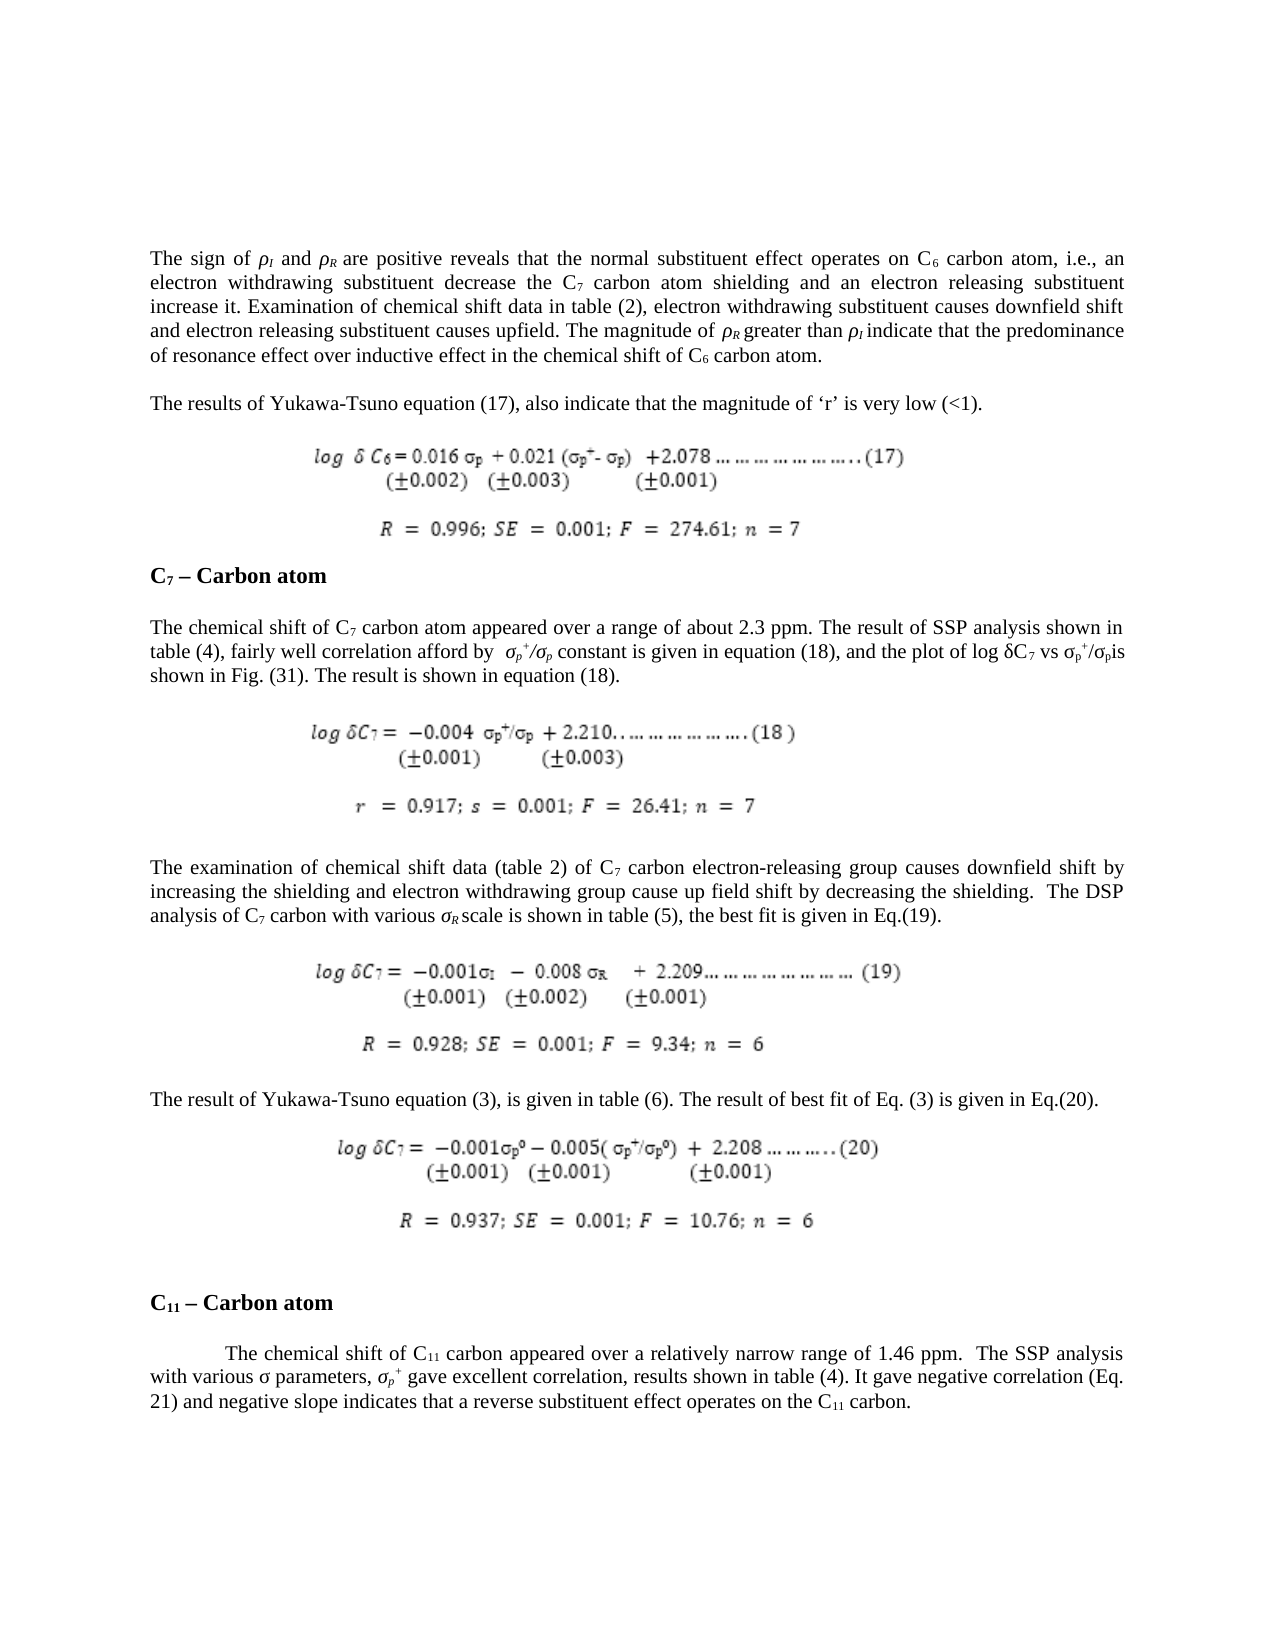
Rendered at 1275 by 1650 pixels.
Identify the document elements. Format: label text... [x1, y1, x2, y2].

text The results of Yukawa-Tsuno equation (17), also indicate that the magnitude of ‘r’ is very low (<1). [150, 391, 1125, 415]
text The result of Yukawa-Tsuno equation (3), is given in table (6). The result of best fit of Eq. (3) is given in Eq.(20). [150, 1087, 1125, 1111]
text C11 – Carbon atom [150, 1289, 1125, 1316]
picture [300, 711, 876, 827]
text The chemical shift of C11 carbon appeared over a relatively narrow range of 1.46 ppm. The SSP analysis with various σ parameters, σp+ gave excellent correlation, results shown in table (4). It gave negative correlation (Eq. 21) and negative slope indicates that a reverse substituent effect operates on the C11 carbon. [150, 1340, 1125, 1413]
picture [300, 438, 954, 563]
picture [328, 1135, 951, 1242]
text The sign of ρI and ρR are positive reveals that the normal substituent effect operates on C6 carbon atom, i.e., an electron withdrawing substituent decrease the C7 carbon atom shielding and an electron releasing substituent increase it. Examination of chemical shift data in table (2), electron withdrawing substituent causes downfield shift and electron releasing substituent causes upfield. The magnitude of ρR greater than ρI indicate that the predominance of resonance effect over inductive effect in the chemical shift of C6 carbon atom. [150, 246, 1125, 367]
text The chemical shift of C7 carbon atom appeared over a range of about 2.3 ppm. The result of SSP analysis shown in table (4), fairly well correlation afford by σp+/σp constant is given in equation (18), and the plot of log δC7 vs σp+/σpis shown in Fig. (31). The result is shown in equation (18). [150, 615, 1125, 687]
text C7 – Carbon atom [150, 562, 1125, 588]
text The examination of chemical shift data (table 2) of C7 carbon electron-releasing group causes downfield shift by increasing the shielding and electron withdrawing group cause up field shift by decreasing the shielding. The DSP analysis of C7 carbon with various σR scale is shown in table (5), the best fit is given in Eq.(19). [150, 855, 1125, 927]
picture [300, 951, 938, 1059]
